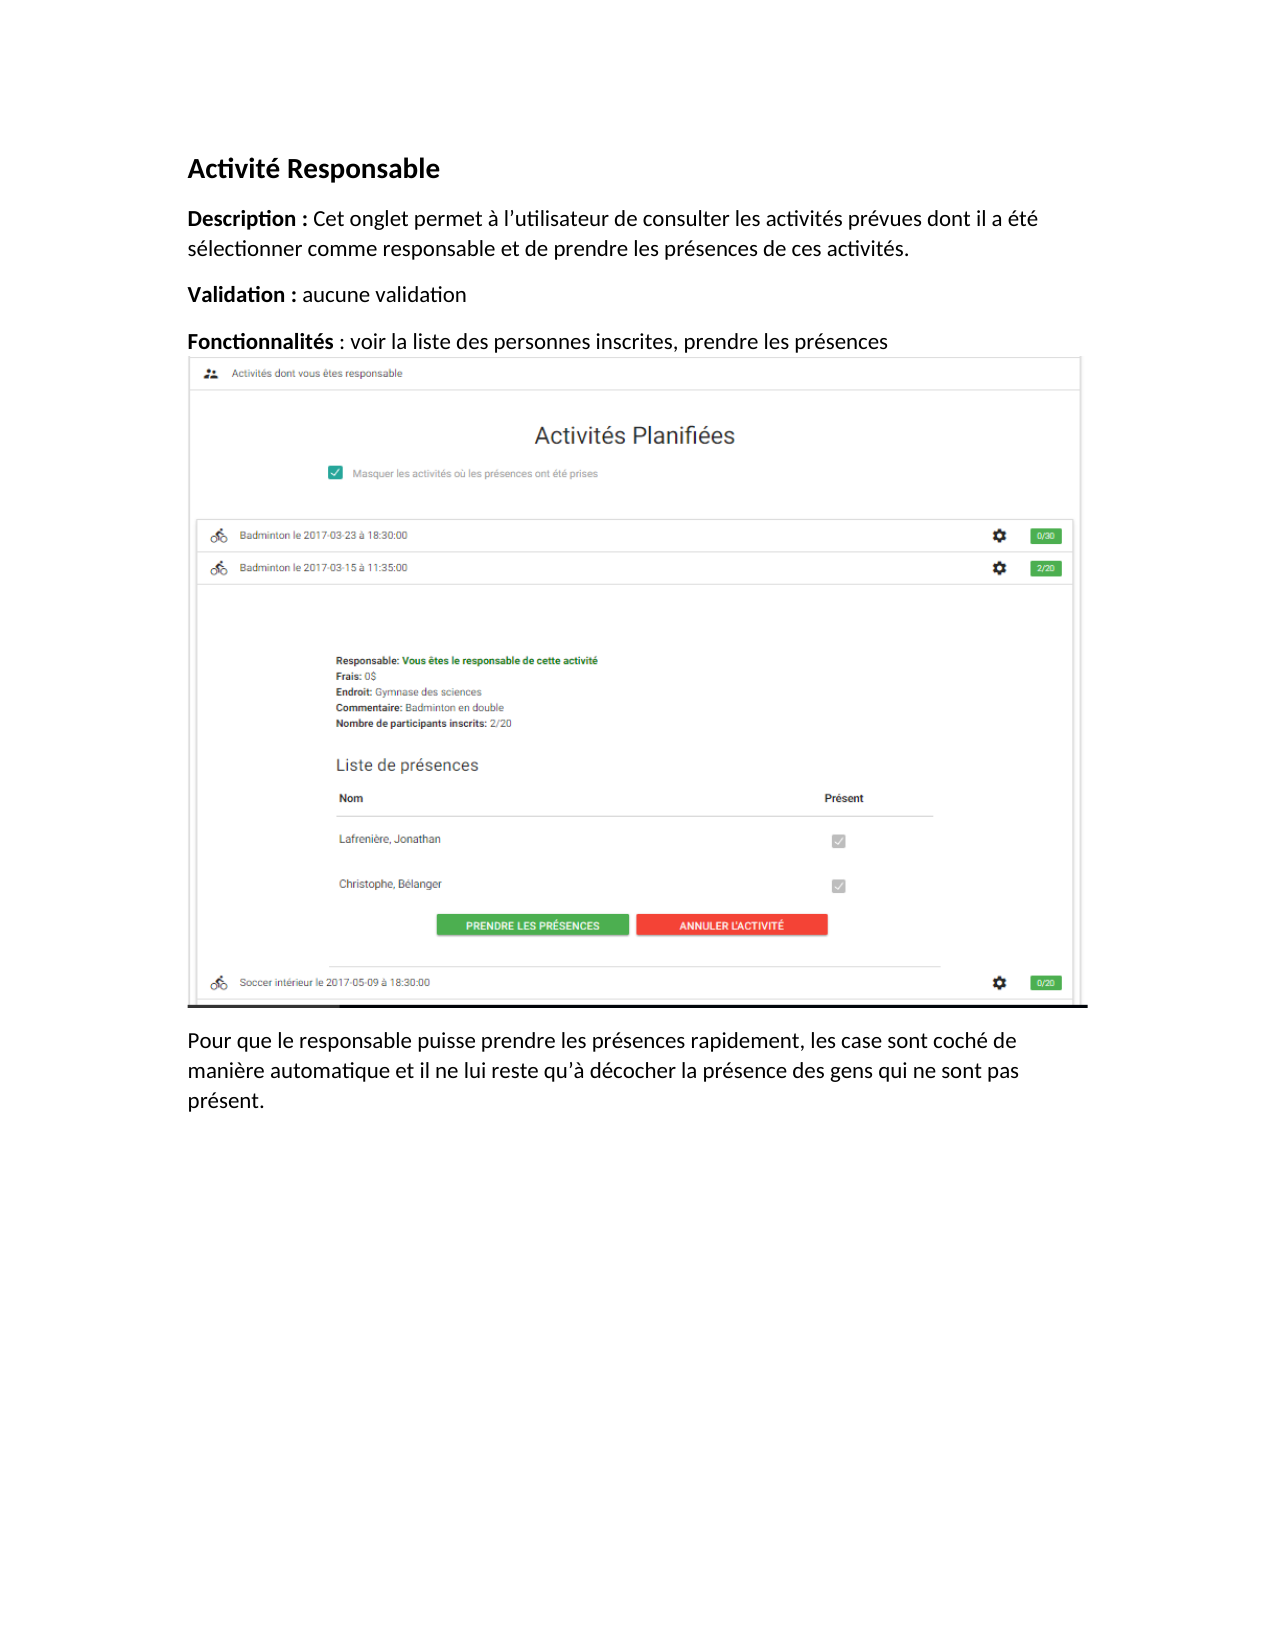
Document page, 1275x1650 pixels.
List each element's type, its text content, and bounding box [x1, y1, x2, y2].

text Pour que le responsable puisse prendre les présences rapidement, les case sont coché de manière automatique et il ne lui reste qu’à décocher la présence des gens qui ne sont pas présent. [187, 1026, 1087, 1114]
text Description : Cet onglet permet à l’utilisateur de consulter les activités prévues dont il a été sélectionner comme responsable et de prendre les présences de ces activités. [187, 204, 1087, 262]
text Fonctionnalités : voir la liste des personnes inscrites, prendre les présences [187, 327, 1087, 356]
text Validation : aucune validation [187, 280, 1087, 308]
picture [187, 356, 1088, 1008]
text Activité Responsable [187, 150, 1087, 186]
